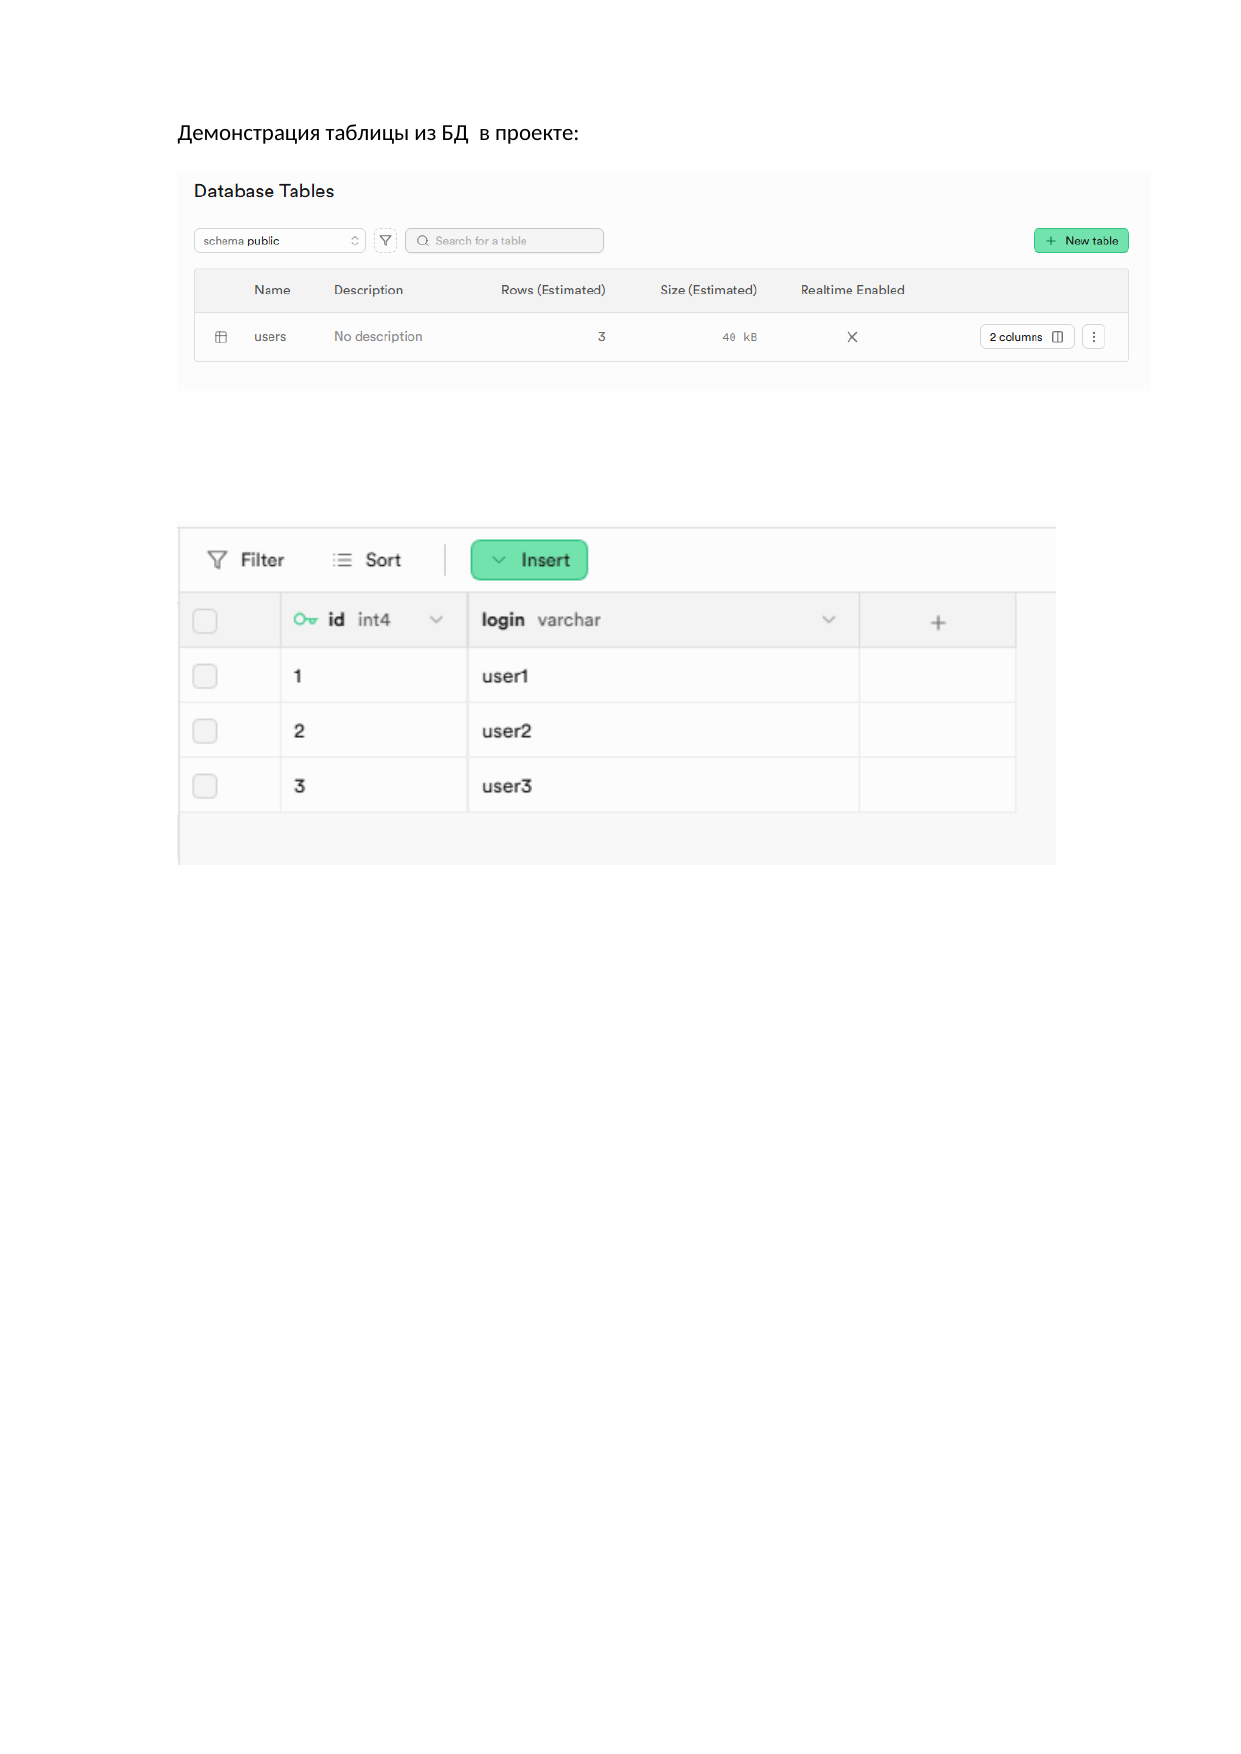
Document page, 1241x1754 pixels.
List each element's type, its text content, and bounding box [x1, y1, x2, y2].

picture [177, 171, 1151, 391]
text Демонстрация таблицы из БД в проекте: [177, 118, 1152, 146]
picture [177, 521, 1056, 865]
